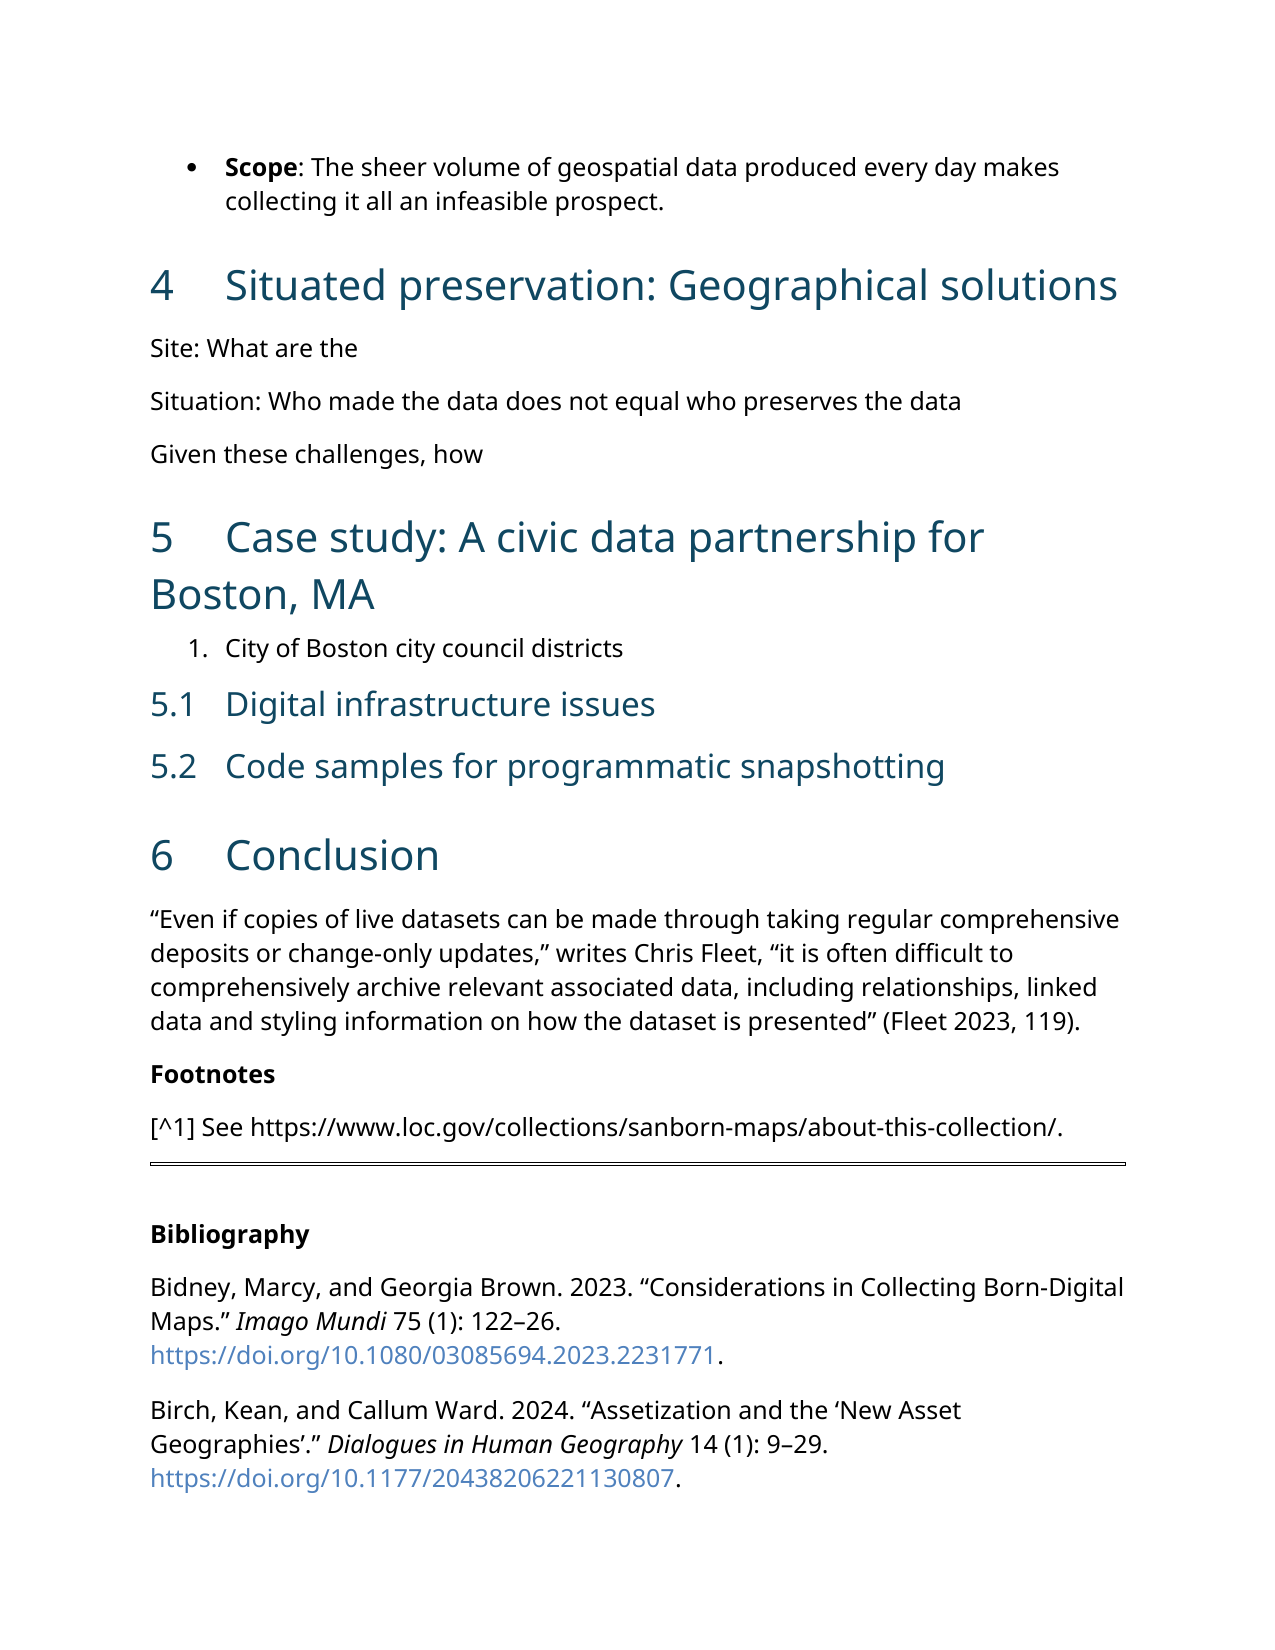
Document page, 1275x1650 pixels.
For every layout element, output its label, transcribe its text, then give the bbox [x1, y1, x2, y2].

text Situation: Who made the data does not equal who preserves the data [150, 384, 1125, 418]
text Bibliography [150, 1217, 1125, 1251]
text Given these challenges, how [150, 437, 1125, 471]
text Footnotes [150, 1056, 1125, 1091]
text “Even if copies of live datasets can be made through taking regular comprehensive deposits or change-only updates,” writes Chris Fleet, “it is often difficult to comprehensively archive relevant associated data, including relationships, linked data and styling information on how the dataset is presented” (Fleet 2023, 119). [150, 901, 1125, 1038]
subtitle 5 Case study: A civic data partnership for Boston, MA [150, 508, 1125, 622]
text [^1] See https://www.loc.gov/collections/sanborn-maps/about-this-collection/. [150, 1109, 1125, 1143]
list Scope: The sheer volume of geospatial data produced every day makes collecting it all an infeasible prospect. [187, 150, 1125, 218]
subtitle 4 Situated preservation: Geographical solutions [150, 256, 1125, 312]
text Site: What are the [150, 331, 1125, 365]
text Bidney, Marcy, and Georgia Brown. 2023. “Considerations in Collecting Born-Digital Maps.” Imago Mundi 75 (1): 122–26. https://doi.org/10.1080/03085694.2023.2231771. [150, 1270, 1125, 1372]
subtitle 6 Conclusion [150, 826, 1125, 883]
subtitle 5.2 Code samples for programmatic snapshotting [150, 743, 1125, 788]
subtitle 5.1 Digital infrastructure issues [150, 681, 1125, 726]
list City of Boston city council districts [187, 630, 1125, 664]
text Birch, Kean, and Callum Ward. 2024. “Assetization and the ‘New Asset Geographies’.” Dialogues in Human Geography 14 (1): 9–29. https://doi.org/10.1177/20438206221130807. [150, 1393, 1125, 1495]
